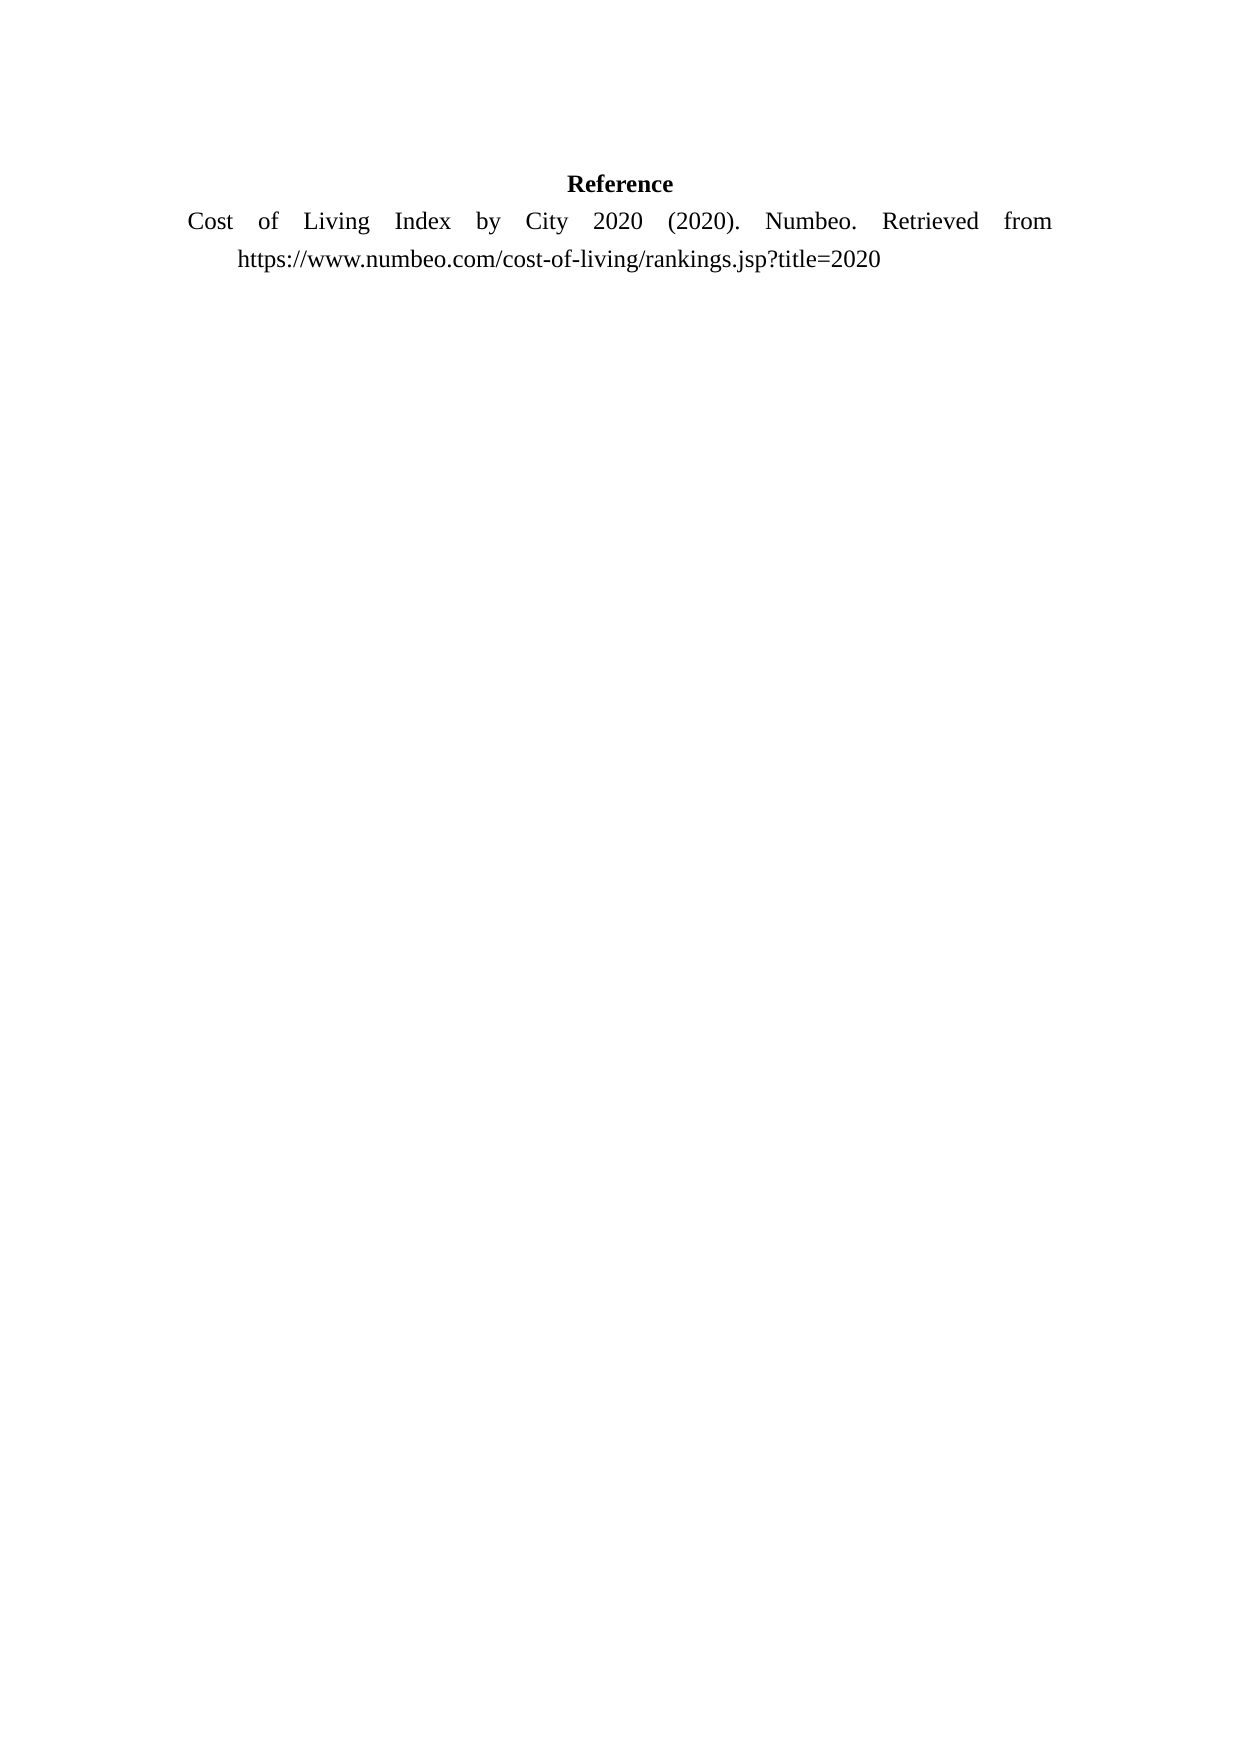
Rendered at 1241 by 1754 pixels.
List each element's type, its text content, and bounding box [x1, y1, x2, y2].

text https://www.numbeo.com/cost-of-living/rankings.jsp?title=2020 [187, 239, 1053, 277]
text Cost of Living Index by City 2020 (2020). Numbeo. Retrieved from [187, 202, 1053, 239]
text Reference [187, 164, 1053, 202]
